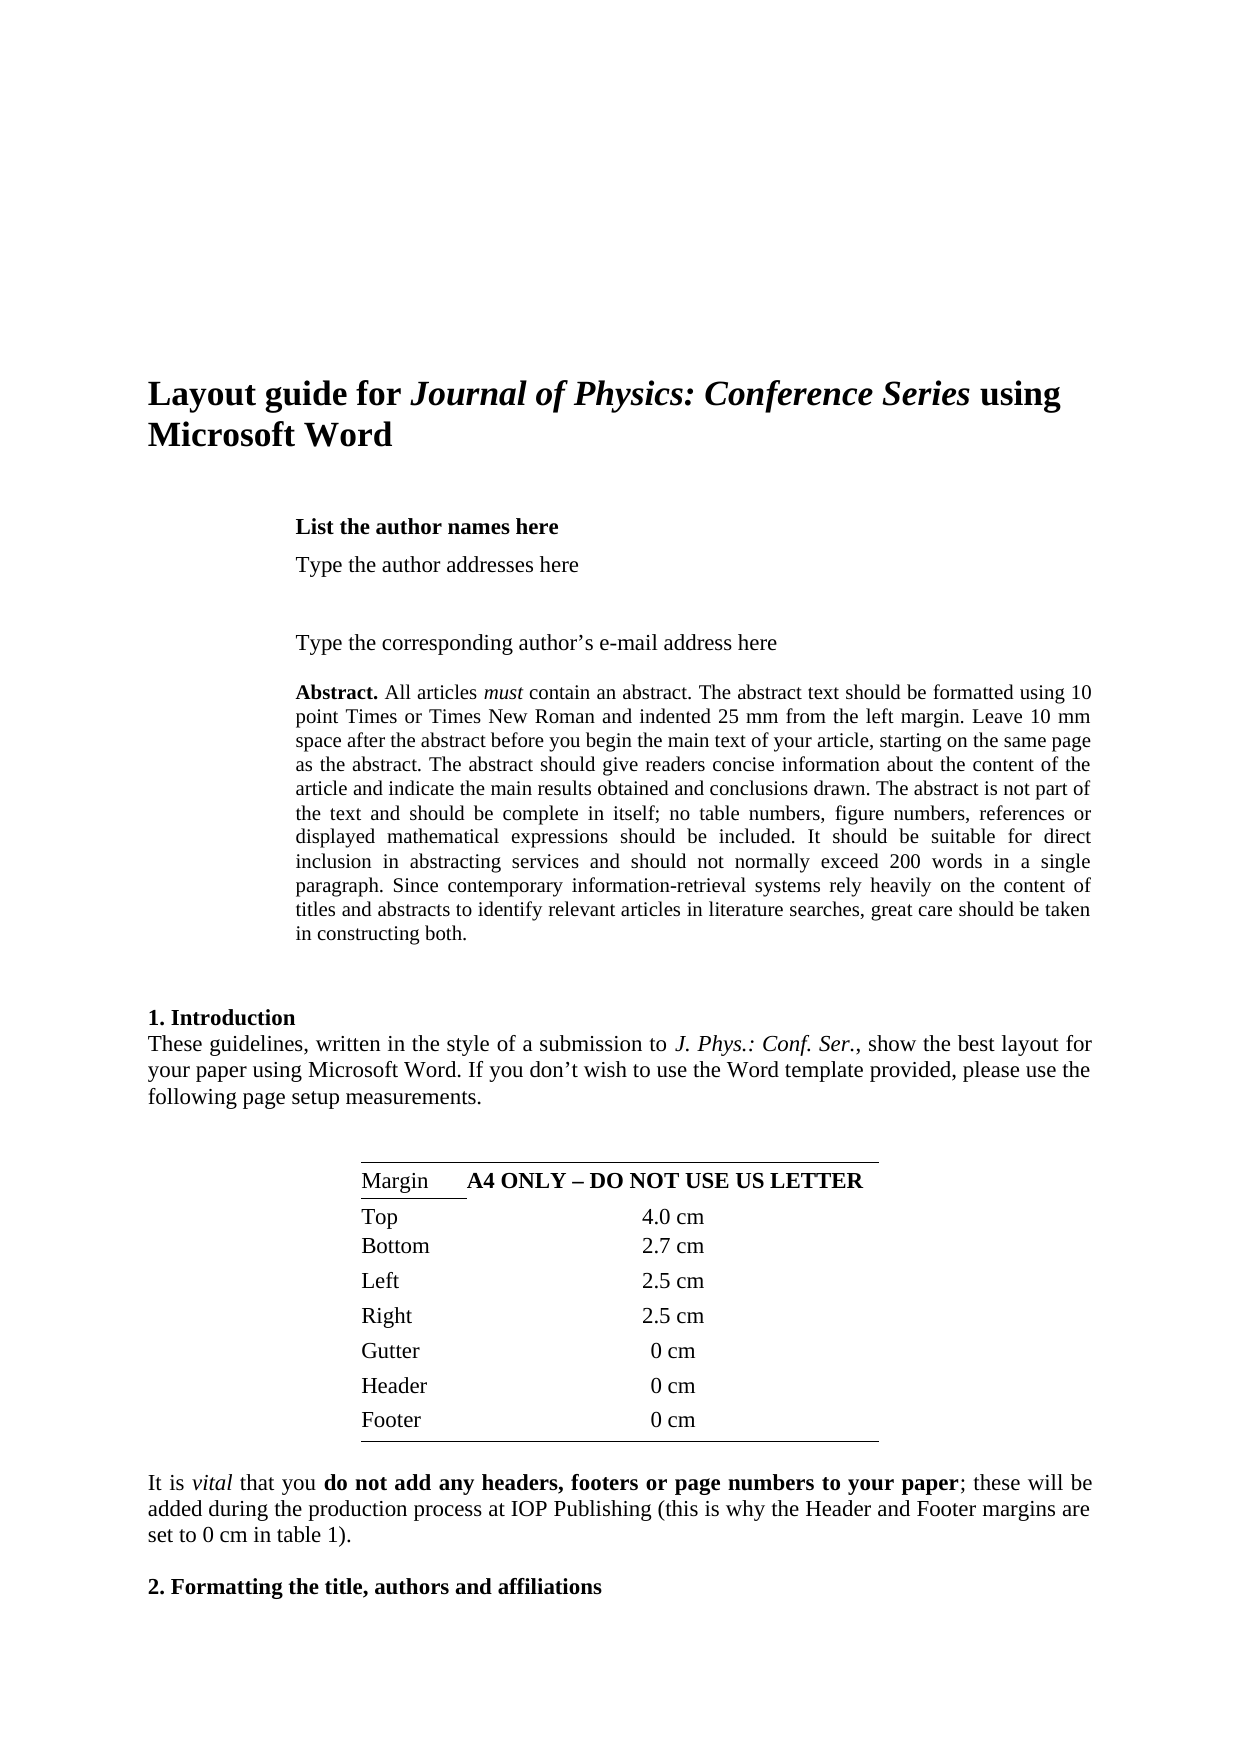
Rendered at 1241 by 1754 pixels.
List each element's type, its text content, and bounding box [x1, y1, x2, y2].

text Type the corresponding author’s e-mail address here [295, 629, 1092, 655]
table_cell 2.7 cm [467, 1233, 879, 1267]
table_cell 2.5 cm [467, 1267, 879, 1302]
text These guidelines, written in the style of a submission to J. Phys.: Conf. Ser., show the best layout for your paper using Microsoft Word. If you don’t wish to use the Word template provided, please use the following page setup measurements. [148, 1030, 1092, 1109]
table_cell Gutter [361, 1337, 467, 1372]
table_cell 0 cm [467, 1406, 879, 1441]
table_cell Bottom [361, 1233, 467, 1267]
table_header A4 ONLY – DO NOT USE US LETTER [467, 1163, 879, 1198]
text List the author names here [295, 513, 1092, 539]
table_cell Footer [361, 1406, 467, 1441]
text It is vital that you do not add any headers, footers or page numbers to your paper; these will be added during the production process at IOP Publishing (this is why the Header and Footer margins are set to 0 cm in table 1). [148, 1469, 1092, 1548]
table_header Margin [361, 1163, 467, 1198]
title Layout guide for Journal of Physics: Conference Series using Microsoft Word [148, 372, 1092, 454]
text Type the author addresses here [295, 551, 1092, 577]
table_cell 0 cm [467, 1372, 879, 1406]
table_cell 4.0 cm [467, 1198, 879, 1232]
text Introduction [148, 1004, 1092, 1030]
table_cell 2.5 cm [467, 1302, 879, 1337]
table_cell Left [361, 1267, 467, 1302]
table_cell Right [361, 1302, 467, 1337]
table_cell Top [361, 1199, 467, 1232]
text Formatting the title, authors and affiliations [148, 1573, 1092, 1599]
text Abstract. All articles must contain an abstract. The abstract text should be formatted using 10 point Times or Times New Roman and indented 25 mm from the left margin. Leave 10 mm space after the abstract before you begin the main text of your article, starting on the same page as the abstract. The abstract should give readers concise information about the content of the article and indicate the main results obtained and conclusions drawn. The abstract is not part of the text and should be complete in itself; no table numbers, figure numbers, references or displayed mathematical expressions should be included. It should be suitable for direct inclusion in abstracting services and should not normally exceed 200 words in a single paragraph. Since contemporary information-retrieval systems rely heavily on the content of titles and abstracts to identify relevant articles in literature searches, great care should be taken in constructing both. [295, 680, 1092, 945]
table_cell Header [361, 1372, 467, 1406]
table_cell 0 cm [467, 1337, 879, 1372]
